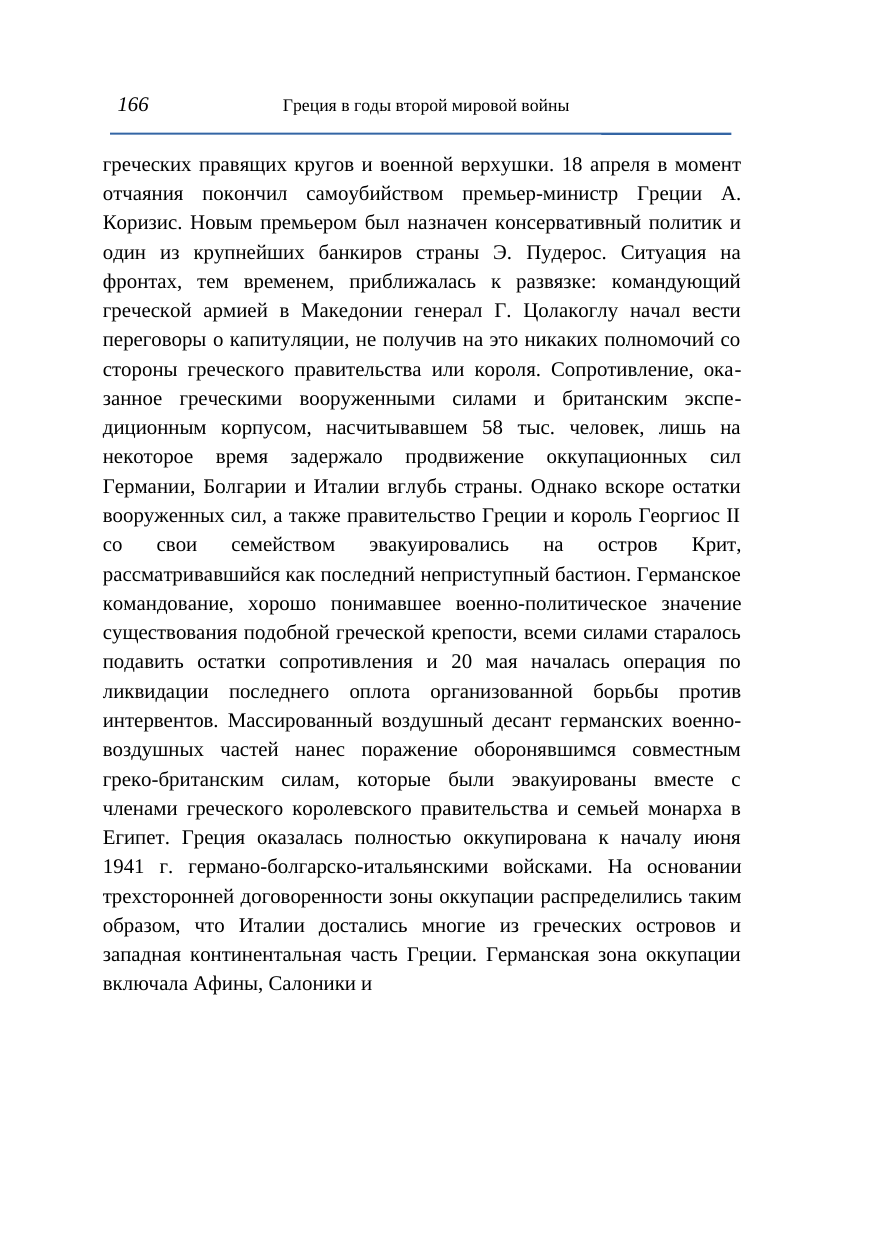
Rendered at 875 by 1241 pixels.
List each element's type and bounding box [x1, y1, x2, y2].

text [103, 152, 741, 995]
